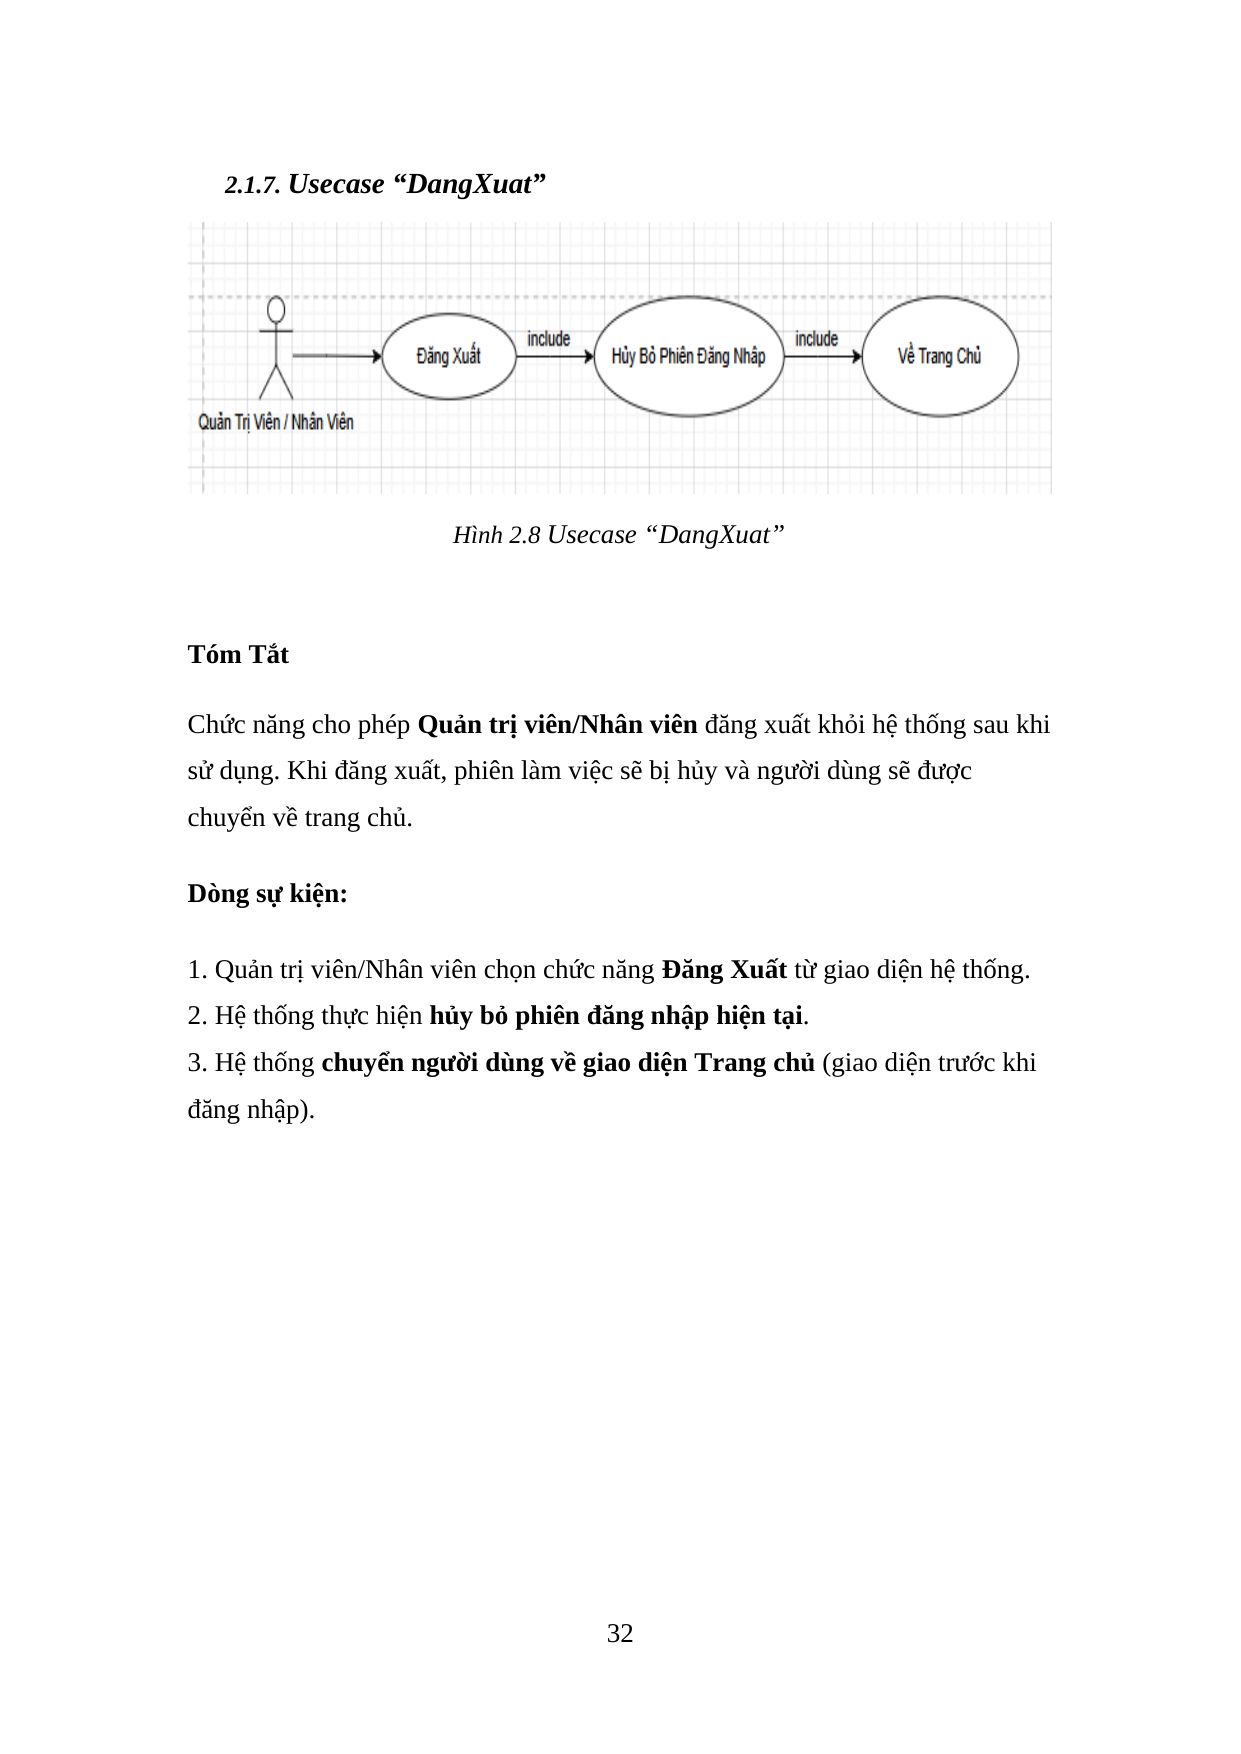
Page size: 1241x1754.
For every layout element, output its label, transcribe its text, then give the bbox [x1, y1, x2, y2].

list Hệ thống chuyển người dùng về giao diện Trang chủ (giao diện trước khi đăng nhập). [187, 1046, 1053, 1124]
text Hình 2.8 Usecase “DangXuat” [187, 518, 1053, 549]
list Quản trị viên/Nhân viên chọn chức năng Đăng Xuất từ giao diện hệ thống. [187, 953, 1053, 984]
picture [187, 222, 1052, 494]
text Tóm Tắt [187, 638, 1053, 669]
list Hệ thống thực hiện hủy bỏ phiên đăng nhập hiện tại. [187, 999, 1053, 1031]
subtitle Usecase “DangXuat” [225, 167, 1053, 200]
text Chức năng cho phép Quản trị viên/Nhân viên đăng xuất khỏi hệ thống sau khi sử dụng. Khi đăng xuất, phiên làm việc sẽ bị hủy và người dùng sẽ được chuyển về trang chủ. [187, 708, 1053, 832]
text Dòng sự kiện: [187, 877, 1053, 908]
